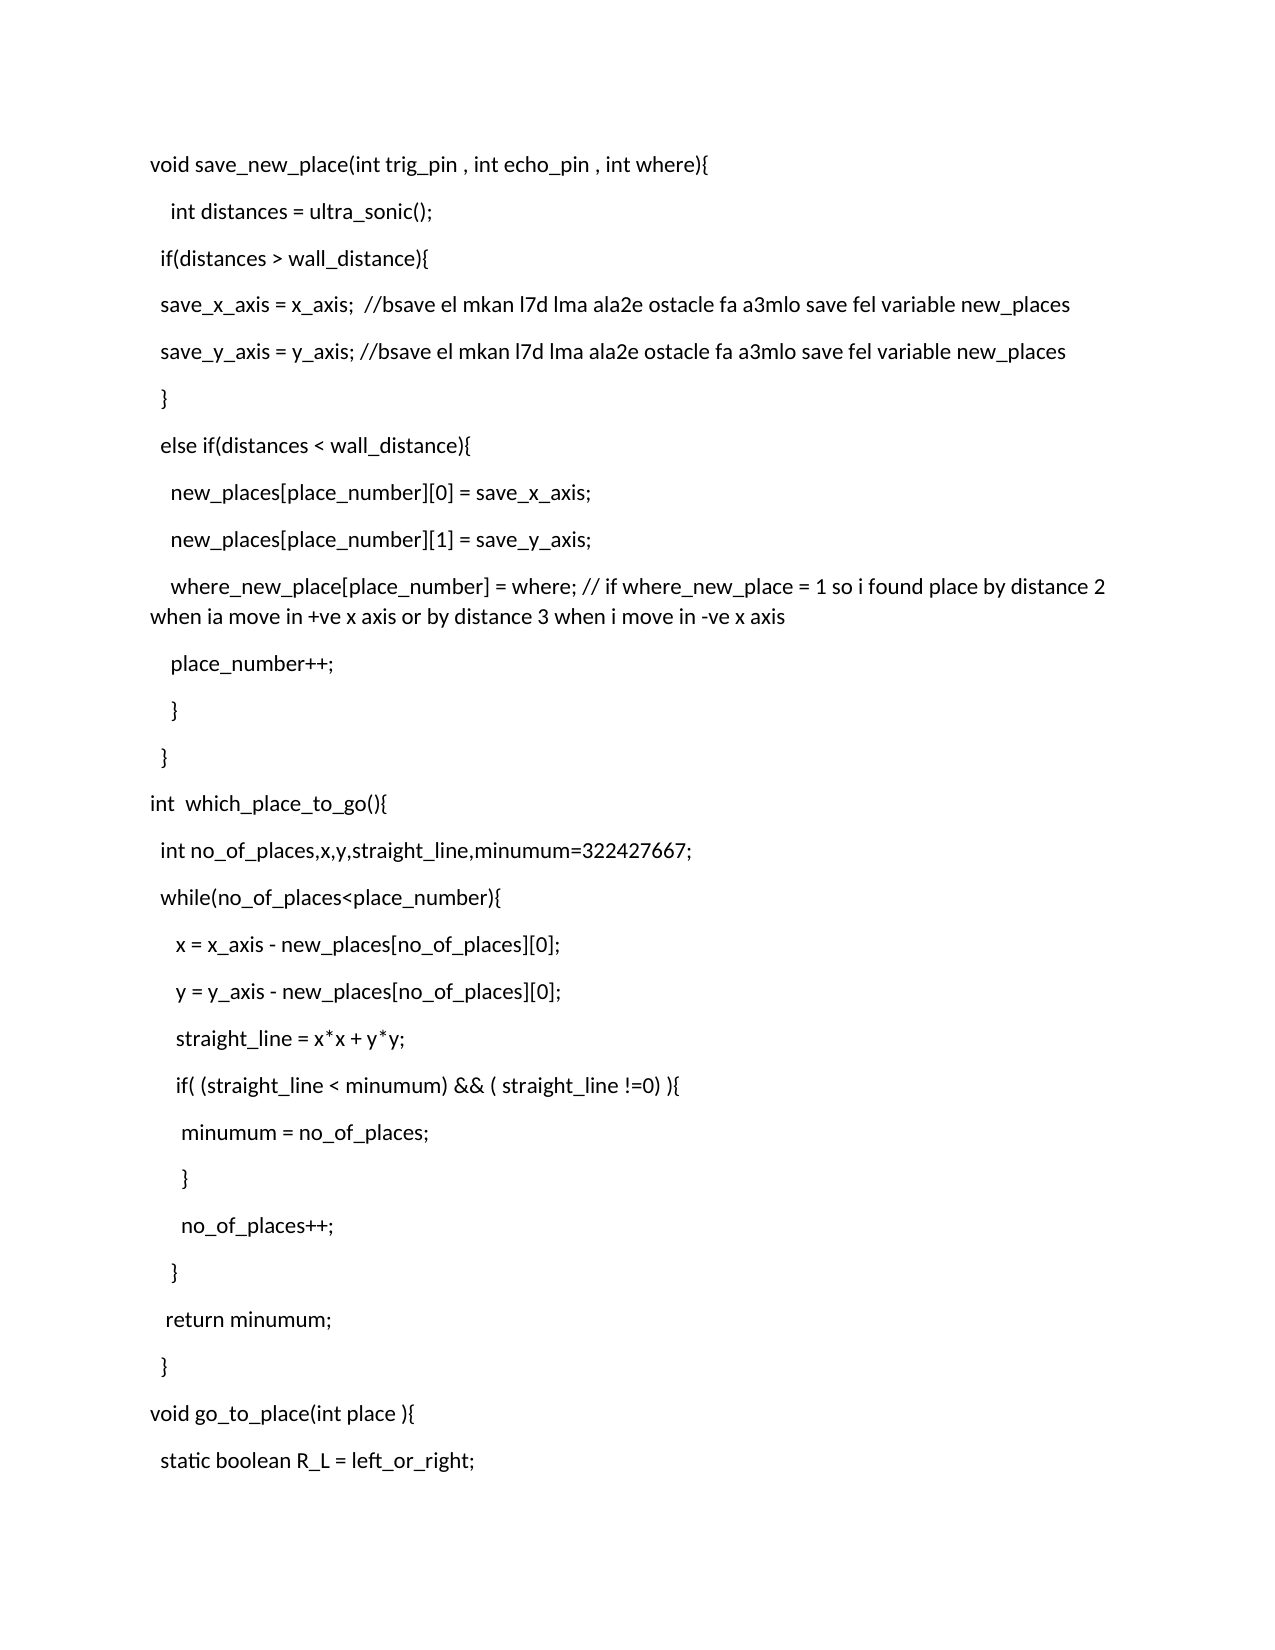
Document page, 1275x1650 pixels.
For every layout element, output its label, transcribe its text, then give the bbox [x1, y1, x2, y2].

text if( (straight_line < minumum) && ( straight_line !=0) ){ [150, 1071, 1125, 1099]
text save_y_axis = y_axis; //bsave el mkan l7d lma ala2e ostacle fa a3mlo save fel variable new_places [150, 337, 1125, 366]
text int no_of_places,x,y,straight_line,minumum=322427667; [150, 836, 1125, 864]
text minumum = no_of_places; [150, 1118, 1125, 1146]
text new_places[place_number][0] = save_x_axis; [150, 478, 1125, 506]
text int which_place_to_go(){ [150, 789, 1125, 818]
text void go_to_place(int place ){ [150, 1399, 1125, 1427]
text } [150, 743, 1125, 771]
text where_new_place[place_number] = where; // if where_new_place = 1 so i found place by distance 2 when ia move in +ve x axis or by distance 3 when i move in -ve x axis [150, 572, 1125, 630]
text y = y_axis - new_places[no_of_places][0]; [150, 977, 1125, 1005]
text save_x_axis = x_axis; //bsave el mkan l7d lma ala2e ostacle fa a3mlo save fel variable new_places [150, 291, 1125, 319]
text int distances = ultra_sonic(); [150, 197, 1125, 225]
text } [150, 1258, 1125, 1286]
text while(no_of_places<place_number){ [150, 883, 1125, 911]
text } [150, 384, 1125, 412]
text new_places[place_number][1] = save_y_axis; [150, 525, 1125, 553]
text } [150, 1164, 1125, 1193]
text static boolean R_L = left_or_right; [150, 1446, 1125, 1474]
text if(distances > wall_distance){ [150, 244, 1125, 272]
text else if(distances < wall_distance){ [150, 431, 1125, 459]
text } [150, 696, 1125, 724]
text return minumum; [150, 1305, 1125, 1333]
text } [150, 1352, 1125, 1380]
text straight_line = x*x + y*y; [150, 1024, 1125, 1052]
text x = x_axis - new_places[no_of_places][0]; [150, 930, 1125, 958]
text void save_new_place(int trig_pin , int echo_pin , int where){ [150, 150, 1125, 178]
text no_of_places++; [150, 1211, 1125, 1239]
text place_number++; [150, 649, 1125, 677]
